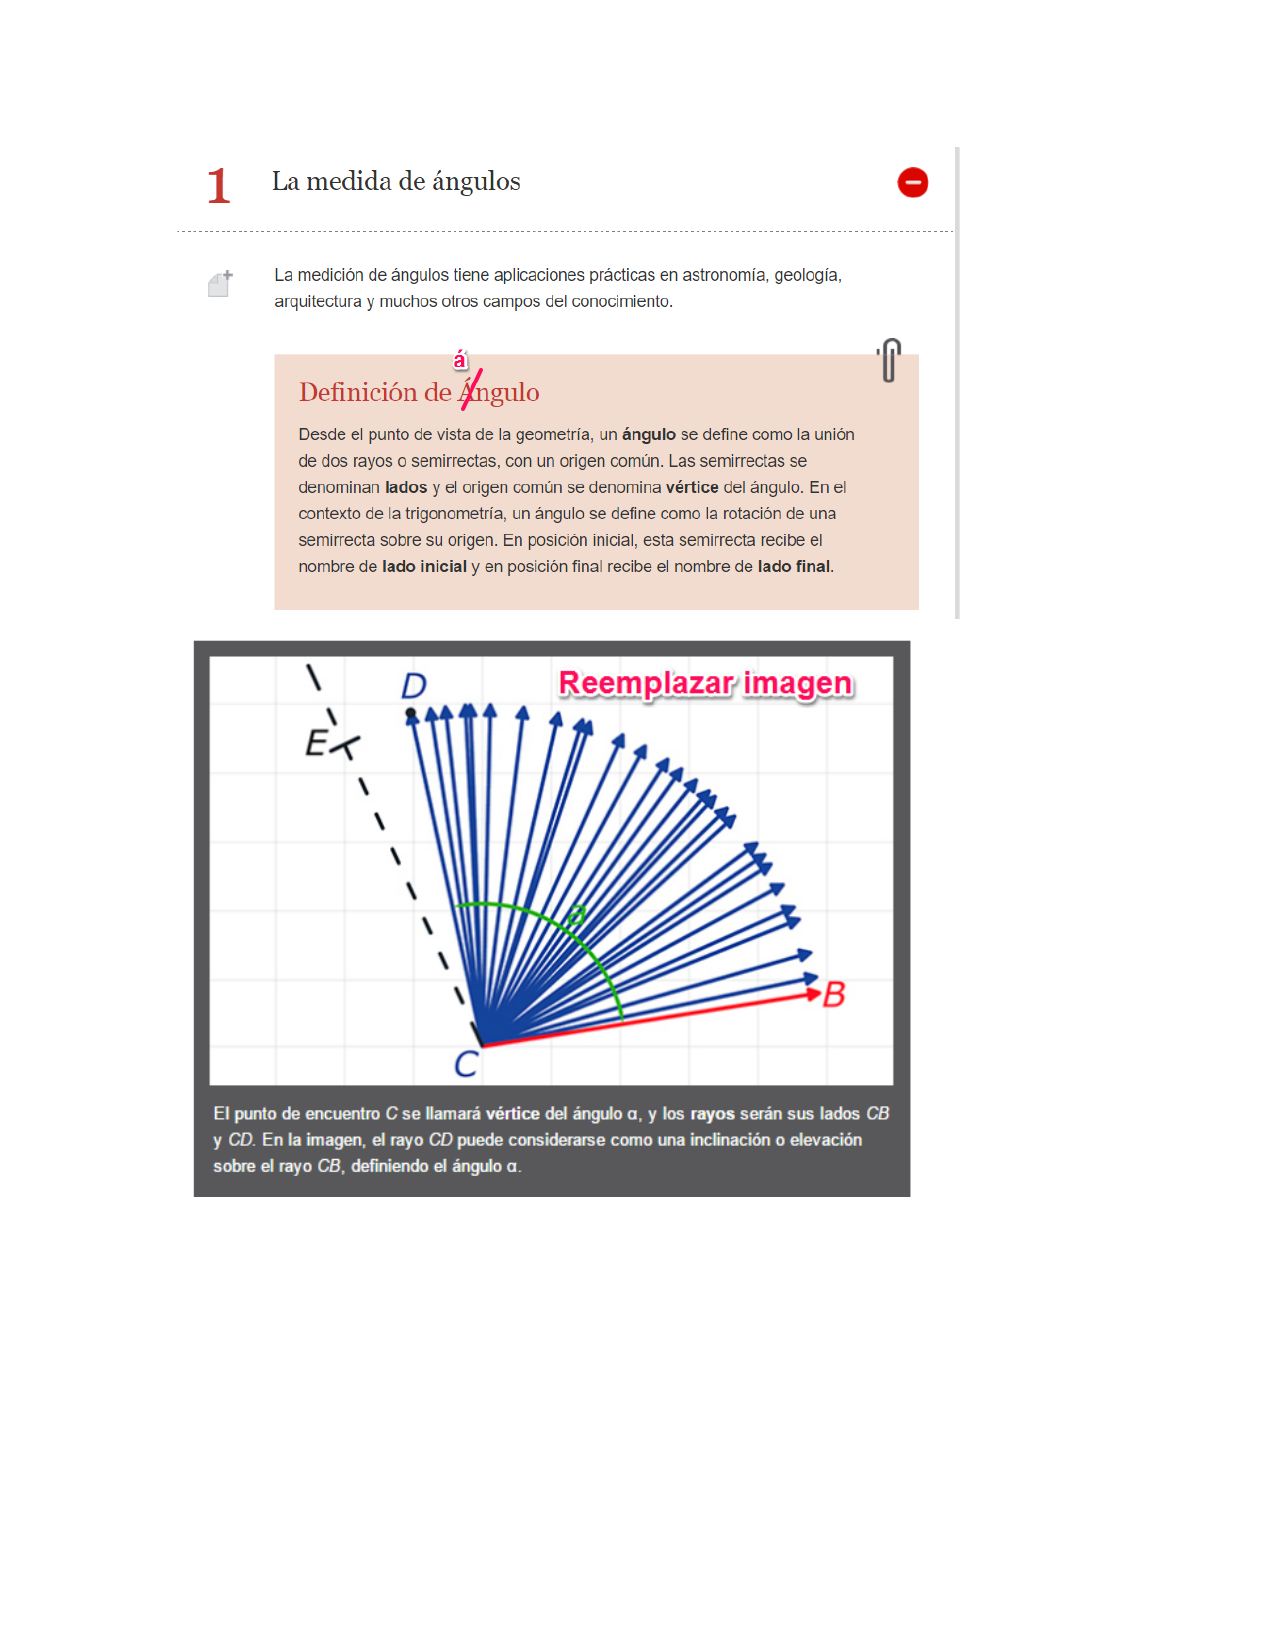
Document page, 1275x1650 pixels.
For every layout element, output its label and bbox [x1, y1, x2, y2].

picture [177, 637, 925, 1197]
picture [177, 147, 960, 619]
